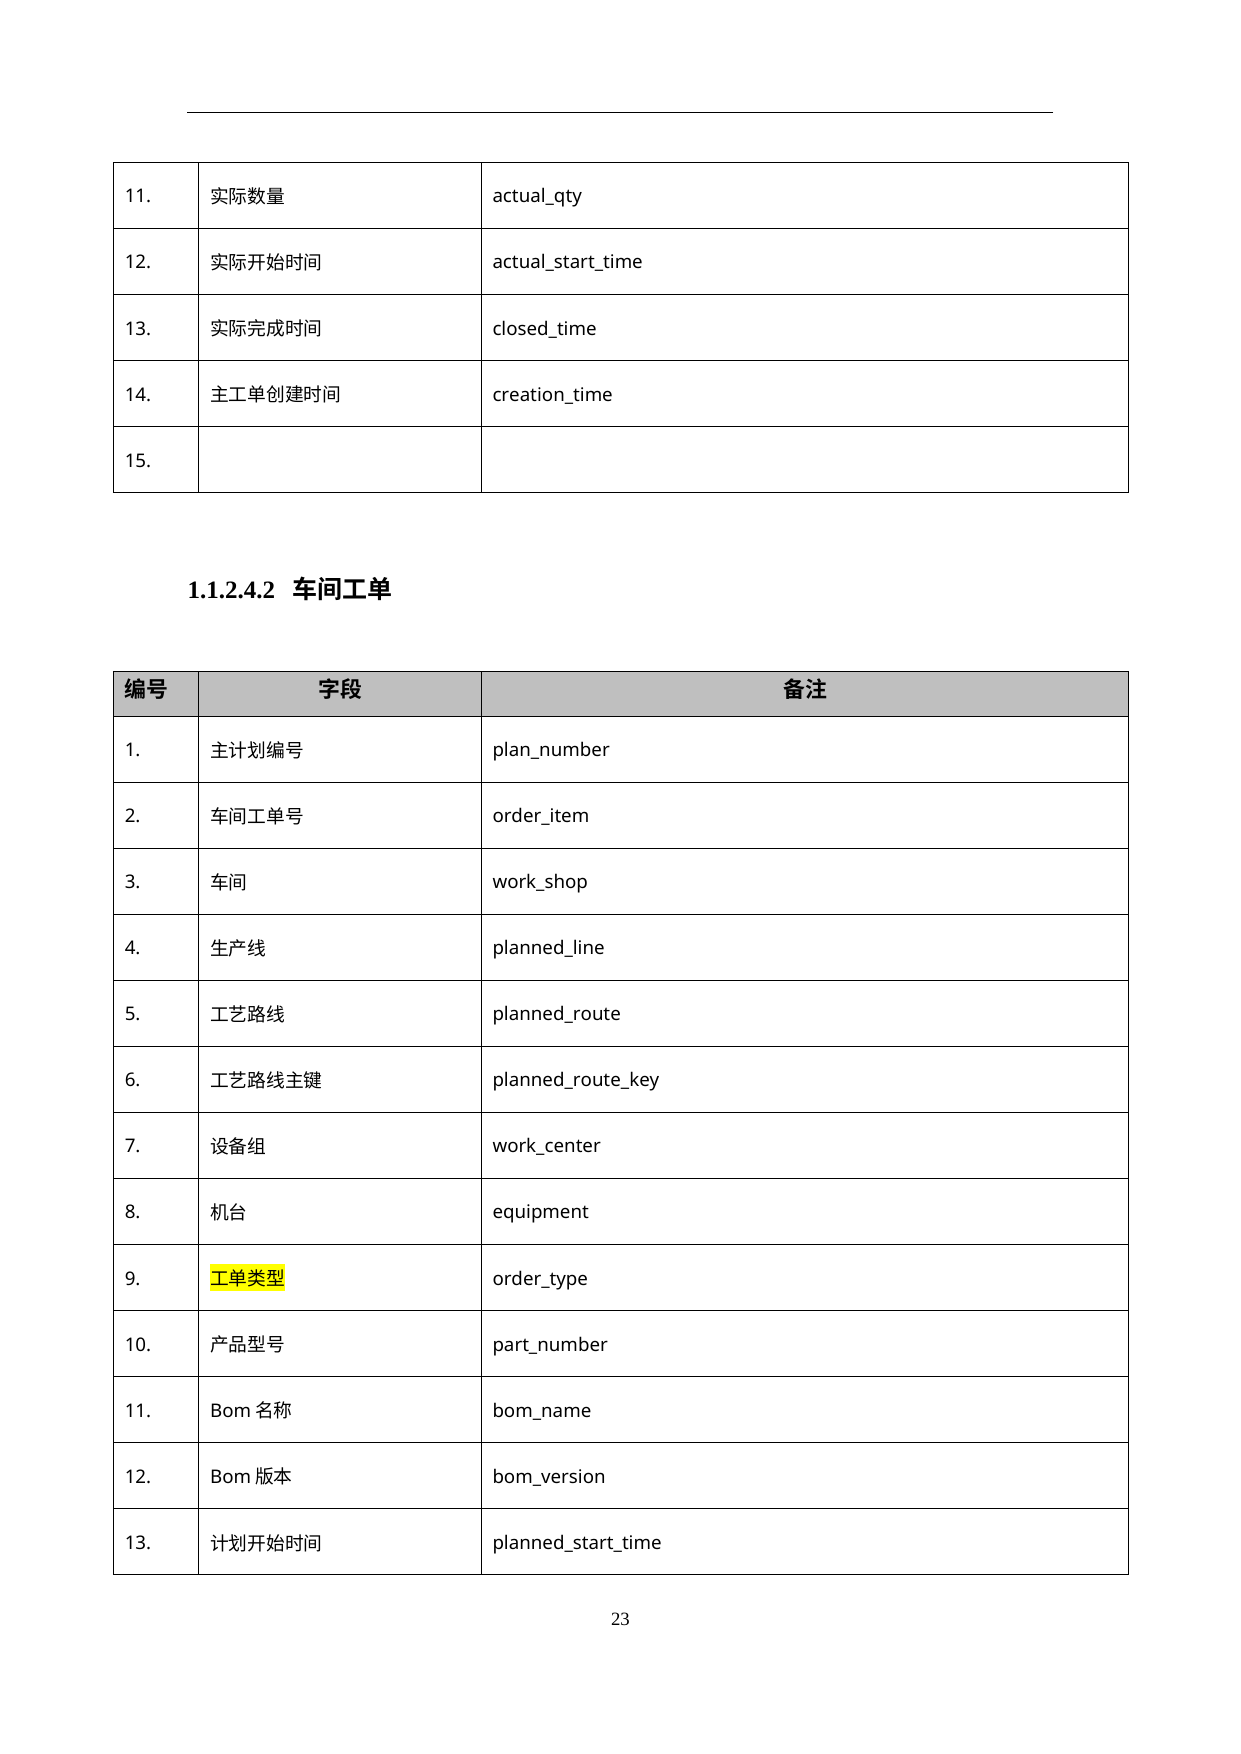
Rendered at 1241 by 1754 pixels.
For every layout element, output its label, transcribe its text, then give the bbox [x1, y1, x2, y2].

table_cell planned_route [482, 981, 1128, 1046]
table_cell 实际完成时间 [199, 295, 481, 360]
subtitle 车间工单 [187, 555, 1053, 620]
table_cell 工单类型 [199, 1245, 481, 1310]
table_cell order_item [482, 783, 1128, 848]
table_header 备注 [482, 672, 1128, 716]
table_cell [114, 1179, 198, 1244]
table_cell [114, 1311, 198, 1376]
table_cell 工艺路线 [199, 981, 481, 1046]
table_cell closed_time [482, 295, 1128, 360]
table_cell work_center [482, 1113, 1128, 1178]
table_cell 工艺路线主键 [199, 1047, 481, 1112]
table_cell planned_start_time [482, 1509, 1128, 1574]
table_cell part_number [482, 1311, 1128, 1376]
table_cell planned_route_key [482, 1047, 1128, 1112]
table_cell 车间 [199, 849, 481, 914]
table_header 字段 [199, 672, 481, 716]
table_cell 主工单创建时间 [199, 361, 481, 426]
table_cell [114, 783, 198, 848]
table_cell [199, 427, 481, 492]
table_cell Bom名称 [199, 1377, 481, 1442]
table_cell [114, 1047, 198, 1112]
table_cell 计划开始时间 [199, 1509, 481, 1574]
table_cell actual_qty [482, 163, 1128, 228]
table_cell [114, 1377, 198, 1442]
table_cell [114, 717, 198, 782]
table_cell [114, 1443, 198, 1508]
table_cell [114, 361, 198, 426]
table_cell order_type [482, 1245, 1128, 1310]
table_cell 设备组 [199, 1113, 481, 1178]
table_cell 生产线 [199, 915, 481, 980]
table_header 编号 [114, 672, 198, 716]
table_cell 机台 [199, 1179, 481, 1244]
table_cell bom_version [482, 1443, 1128, 1508]
table_cell [114, 849, 198, 914]
table_cell [482, 427, 1128, 492]
table_cell [114, 1245, 198, 1310]
table_cell equipment [482, 1179, 1128, 1244]
table_cell [114, 229, 198, 294]
table_cell creation_time [482, 361, 1128, 426]
table_cell work_shop [482, 849, 1128, 914]
table_cell [114, 163, 198, 228]
table_cell [114, 1113, 198, 1178]
table_cell [114, 981, 198, 1046]
table_cell 产品型号 [199, 1311, 481, 1376]
table_cell 车间工单号 [199, 783, 481, 848]
table_cell [114, 427, 198, 492]
table_cell [114, 1509, 198, 1574]
table_cell planned_line [482, 915, 1128, 980]
table_cell 实际数量 [199, 163, 481, 228]
table_cell 主计划编号 [199, 717, 481, 782]
table_cell plan_number [482, 717, 1128, 782]
table_cell [114, 295, 198, 360]
table_cell 实际开始时间 [199, 229, 481, 294]
table_cell [114, 915, 198, 980]
table_cell bom_name [482, 1377, 1128, 1442]
table_cell Bom版本 [199, 1443, 481, 1508]
table_cell actual_start_time [482, 229, 1128, 294]
